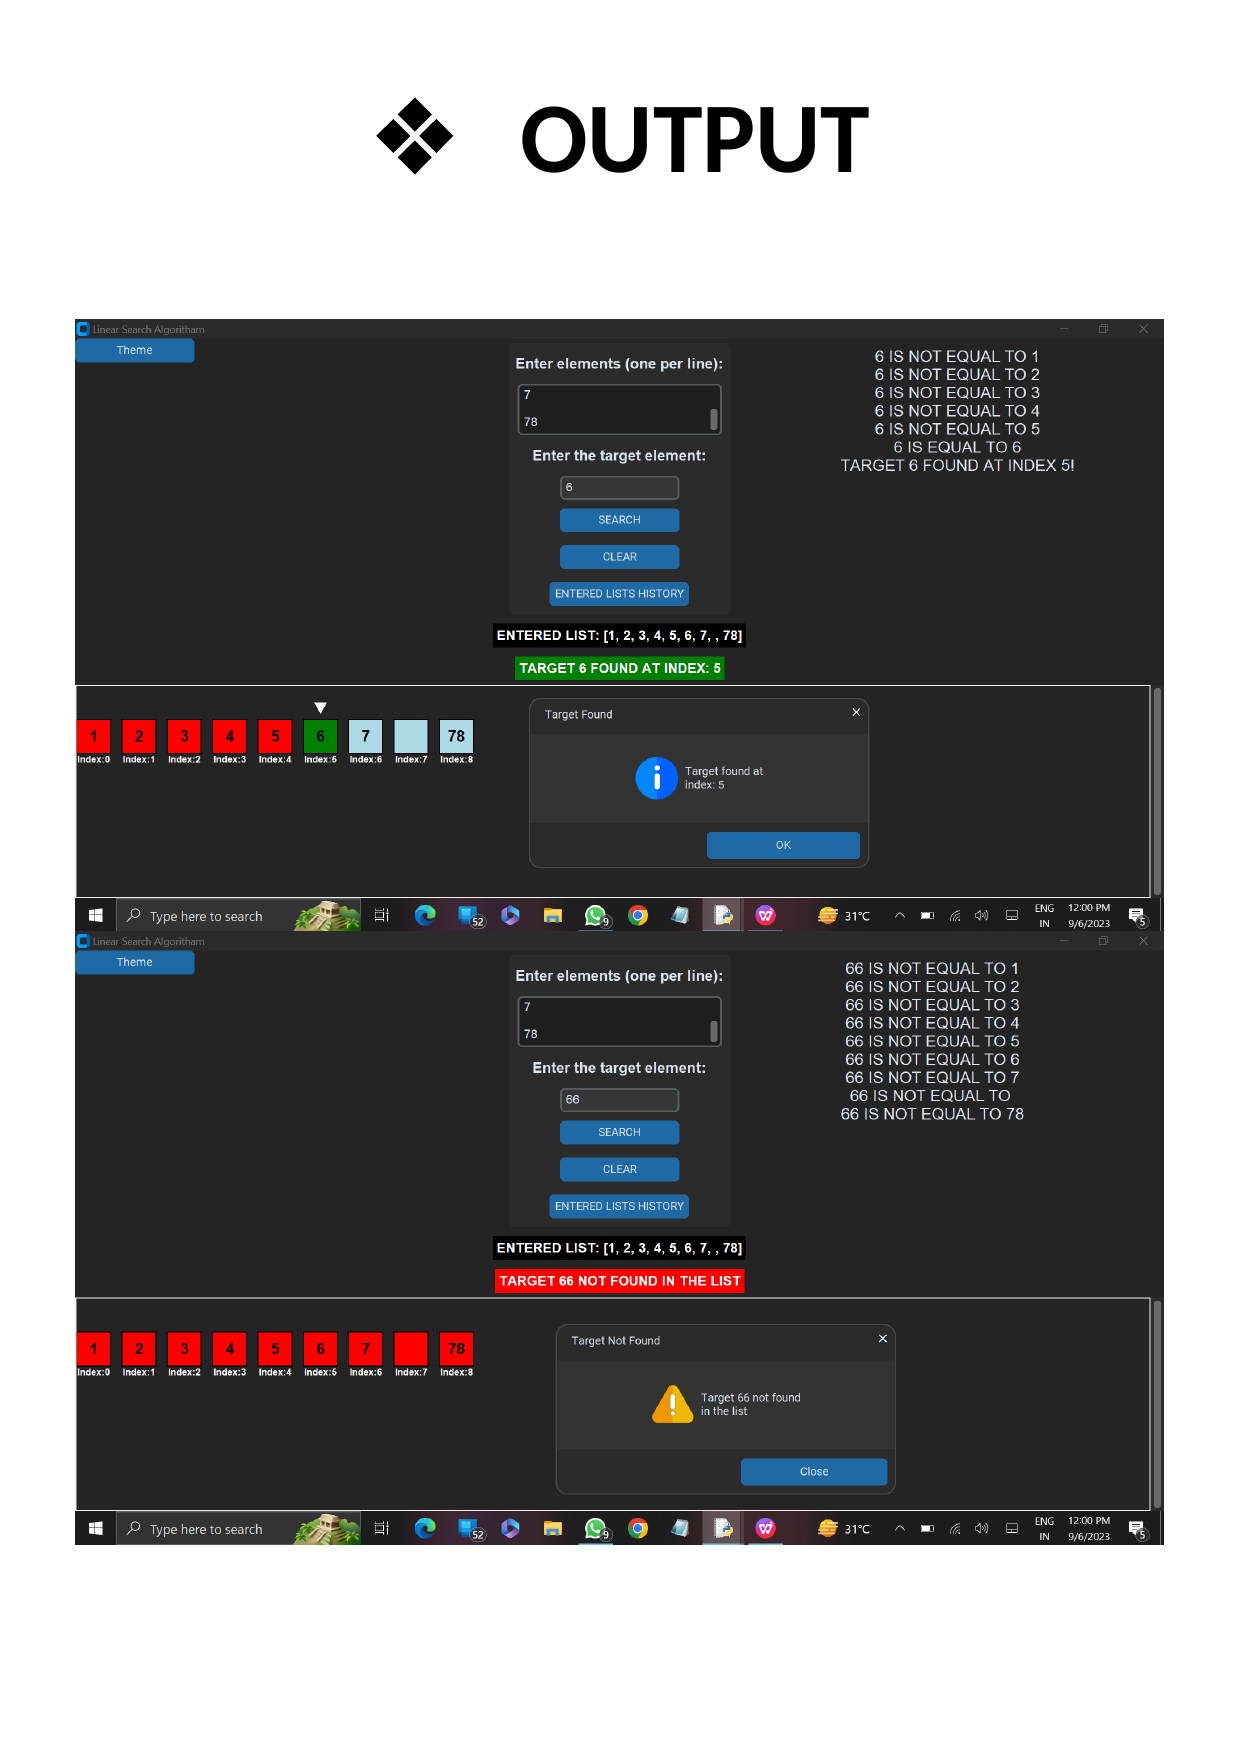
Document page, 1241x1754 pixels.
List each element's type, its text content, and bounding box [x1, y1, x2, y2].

list OUTPUT [75, 75, 1165, 197]
picture [75, 319, 1164, 1545]
